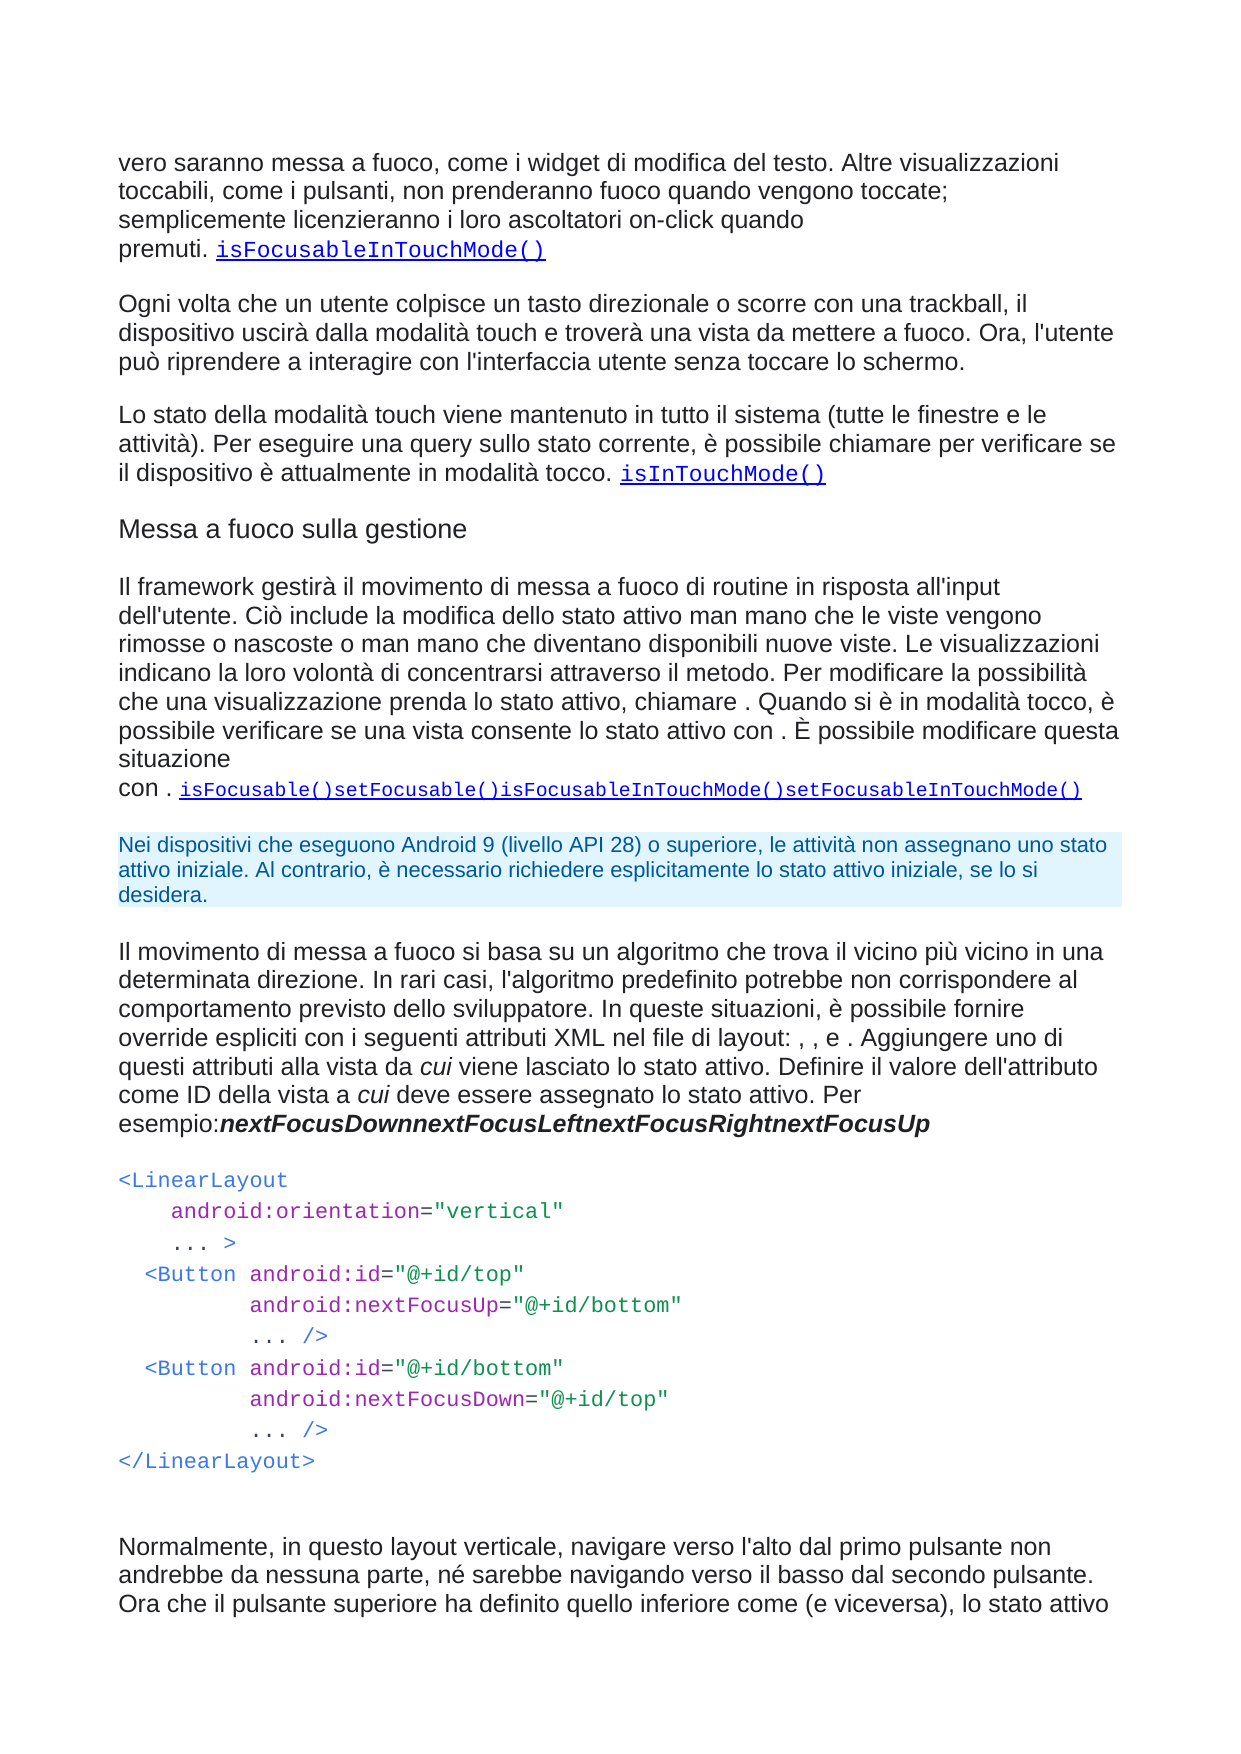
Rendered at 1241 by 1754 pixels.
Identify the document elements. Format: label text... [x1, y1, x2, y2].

text Nei dispositivi che eseguono Android 9 (livello API 28) o superiore, le attività non assegnano uno stato attivo iniziale. Al contrario, è necessario richiedere esplicitamente lo stato attivo iniziale, se lo si desidera. [118, 832, 1122, 907]
text Il framework gestirà il movimento di messa a fuoco di routine in risposta all'input dell'utente. Ciò include la modifica dello stato attivo man mano che le viste vengono rimosse o nascoste o man mano che diventano disponibili nuove viste. Le visualizzazioni indicano la loro volontà di concentrarsi attraverso il metodo. Per modificare la possibilità che una visualizzazione prenda lo stato attivo, chiamare . Quando si è in modalità tocco, è possibile verificare se una vista consente lo stato attivo con . È possibile modificare questa situazione con . isFocusable()setFocusable()isFocusableInTouchMode()setFocusableInTouchMode() [118, 572, 1122, 803]
text Il movimento di messa a fuoco si basa su un algoritmo che trova il vicino più vicino in una determinata direzione. In rari casi, l'algoritmo predefinito potrebbe non corrispondere al comportamento previsto dello sviluppatore. In queste situazioni, è possibile fornire override espliciti con i seguenti attributi XML nel file di layout: , , e . Aggiungere uno di questi attributi alla vista da cui viene lasciato lo stato attivo. Definire il valore dell'attributo come ID della vista a cui deve essere assegnato lo stato attivo. Per esempio:nextFocusDownnextFocusLeftnextFocusRightnextFocusUp [118, 937, 1122, 1138]
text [118, 1532, 1122, 1618]
text Ogni volta che un utente colpisce un tasto direzionale o scorre con una trackball, il dispositivo uscirà dalla modalità touch e troverà una vista da mettere a fuoco. Ora, l'utente può riprendere a interagire con l'interfaccia utente senza toccare lo schermo. [118, 289, 1122, 375]
text Lo stato della modalità touch viene mantenuto in tutto il sistema (tutte le finestre e le attività). Per eseguire una query sullo stato corrente, è possibile chiamare per verificare se il dispositivo è attualmente in modalità tocco. isInTouchMode() [118, 400, 1122, 488]
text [118, 148, 1122, 264]
text <LinearLayout android:orientation="vertical" ... > <Button android:id="@+id/top" android:nextFocusUp="@+id/bottom" ... /> <Button android:id="@+id/bottom" android:nextFocusDown="@+id/top" ... /> </LinearLayout> [118, 1163, 1122, 1507]
subtitle Messa a fuoco sulla gestione [118, 513, 1184, 544]
